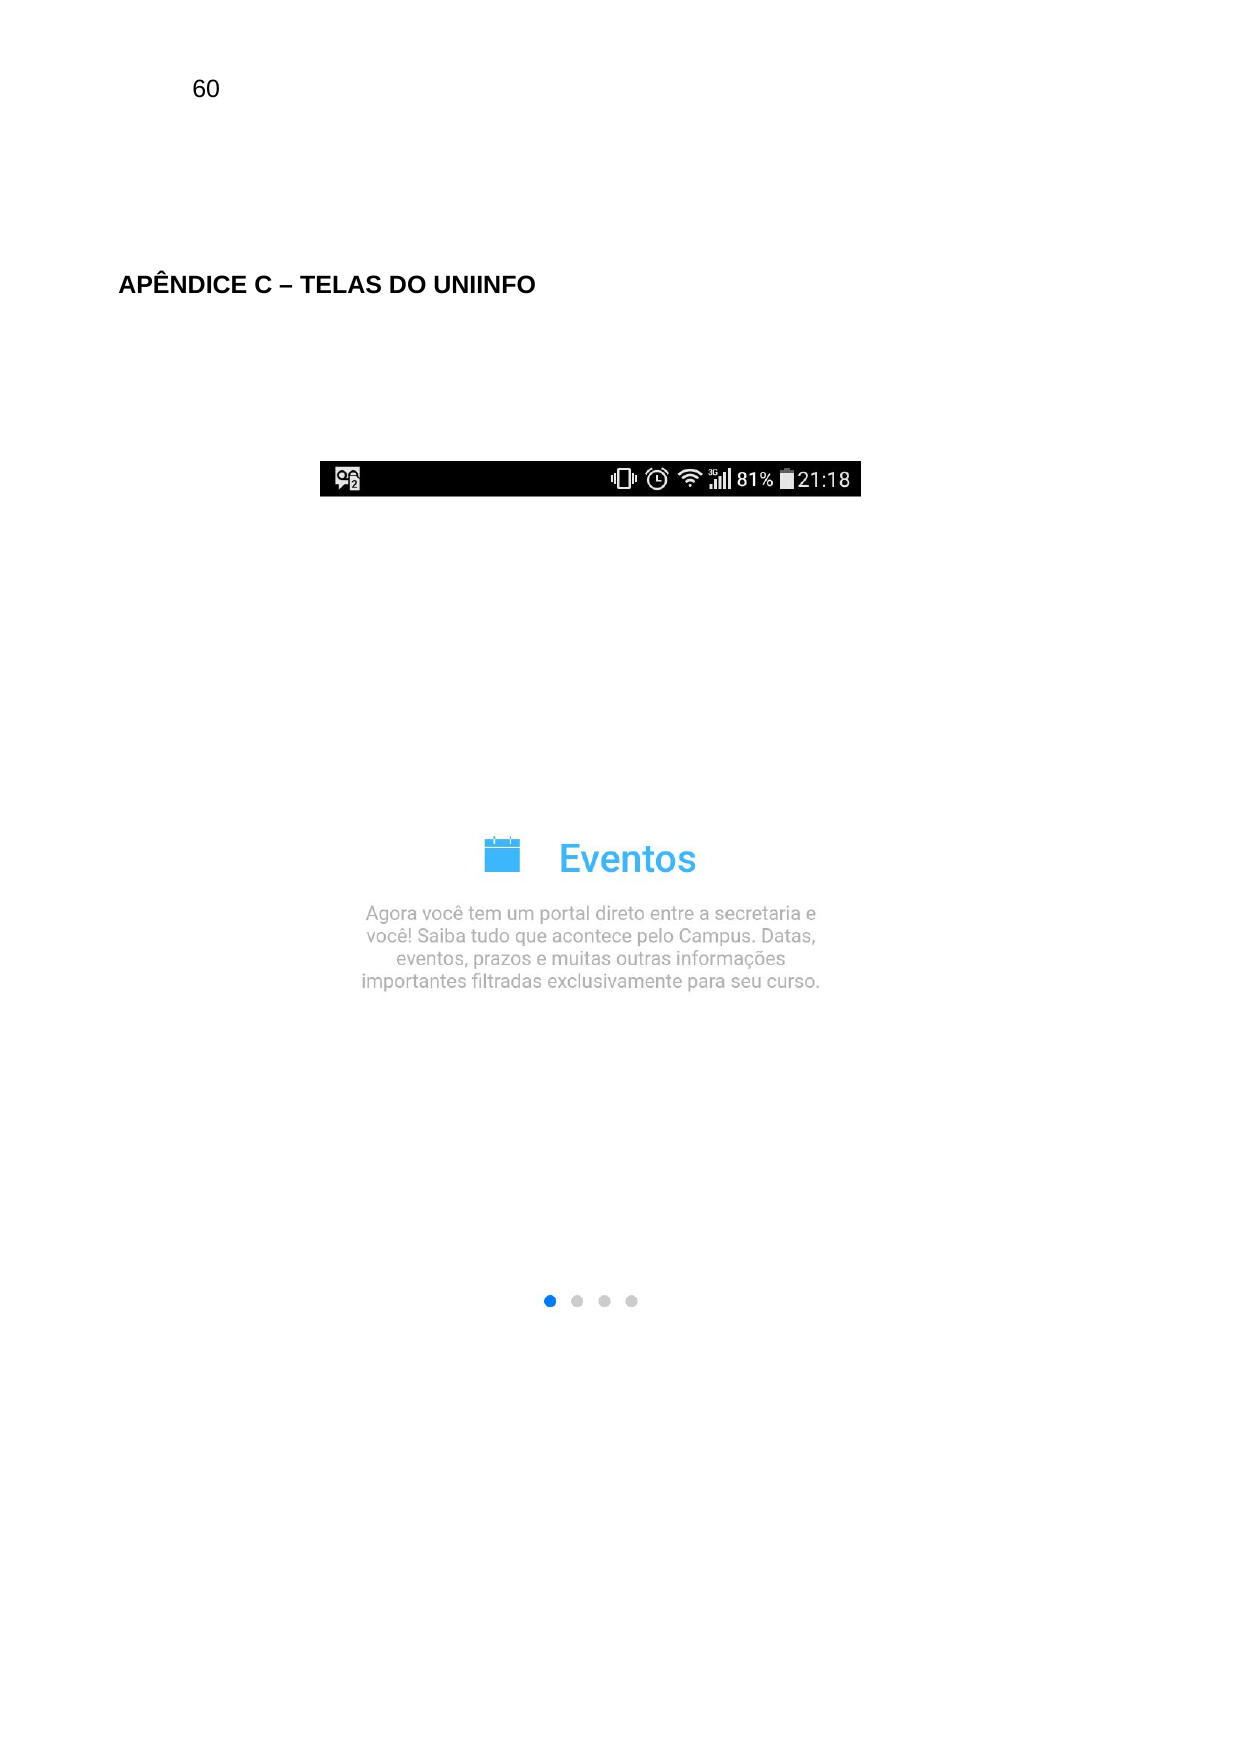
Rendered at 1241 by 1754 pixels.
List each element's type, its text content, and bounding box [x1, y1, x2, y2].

subtitle APÊNDICE C – TELAS DO UNIINFO [118, 270, 1063, 299]
picture [320, 461, 861, 1352]
